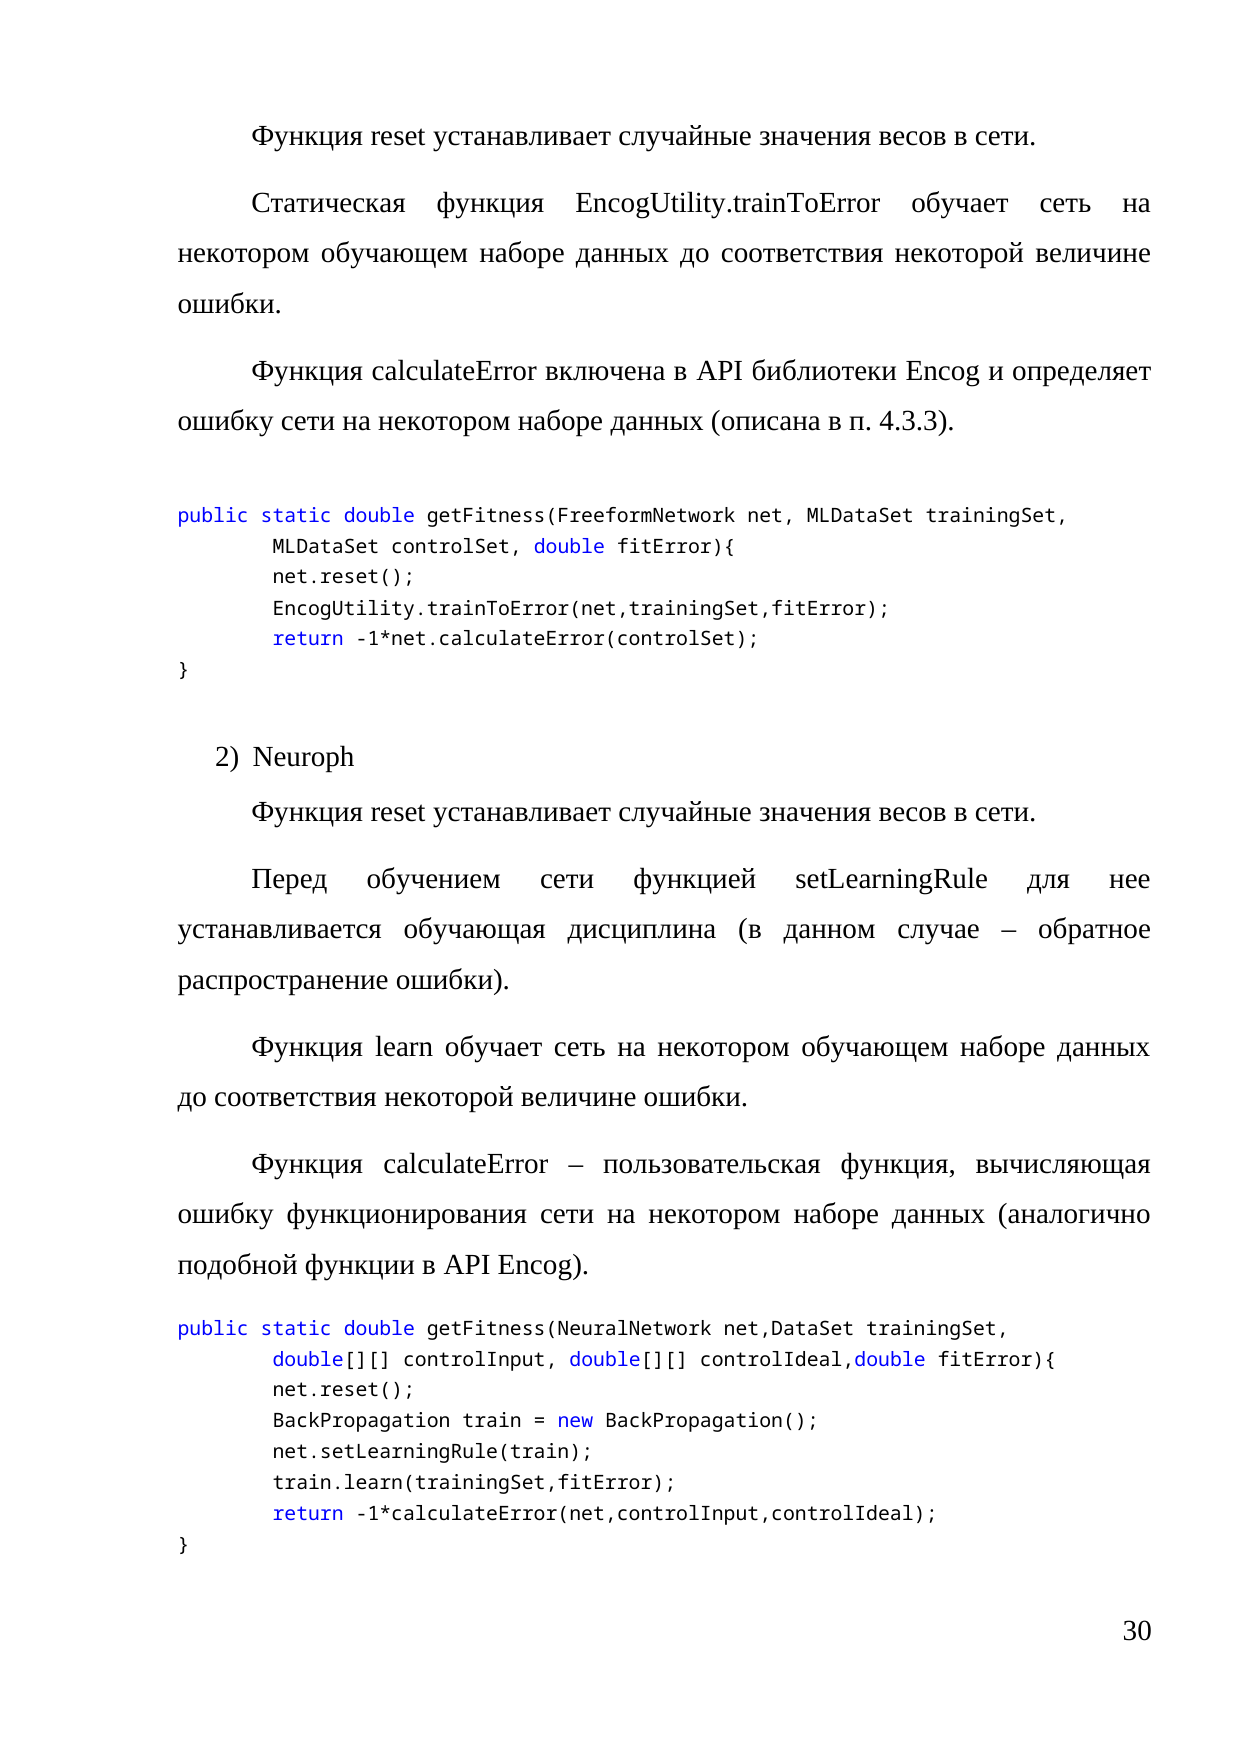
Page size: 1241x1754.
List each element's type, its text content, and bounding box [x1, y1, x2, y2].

text net.setLearningRule(train); [177, 1438, 1152, 1464]
text Статическая функция EncogUtility.trainToError обучает сеть на некотором обучающем наборе данных до соответствия некоторой величине ошибки. [177, 185, 1152, 319]
text MLDataSet controlSet, double fitError){ [177, 532, 1152, 559]
text double[][] controlInput, double[][] controlIdeal,double fitError){ [177, 1345, 1152, 1372]
text net.reset(); [177, 1376, 1152, 1403]
text public static double getFitness(NeuralNetwork net,DataSet trainingSet, [177, 1314, 1152, 1341]
list Neuroph [215, 739, 1152, 773]
text } [177, 656, 1152, 683]
text EncogUtility.trainToError(net,trainingSet,fitError); [177, 594, 1152, 621]
text Функция reset устанавливает случайные значения весов в сети. [177, 118, 1152, 152]
text Перед обучением сети функцией setLearningRule для нее устанавливается обучающая дисциплина (в данном случае – обратное распространение ошибки). [177, 861, 1152, 996]
text return -1*calculateError(net,controlInput,controlIdeal); [177, 1499, 1152, 1526]
text } [177, 1530, 1152, 1557]
text Функция reset устанавливает случайные значения весов в сети. [177, 794, 1152, 828]
text train.learn(trainingSet,fitError); [177, 1468, 1152, 1496]
text Функция learn обучает сеть на некотором обучающем наборе данных до соответствия некоторой величине ошибки. [177, 1029, 1152, 1113]
text public static double getFitness(FreeformNetwork net, MLDataSet trainingSet, [177, 501, 1152, 528]
text net.reset(); [177, 563, 1152, 590]
text Функция calculateError – пользовательская функция, вычисляющая ошибку функционирования сети на некотором наборе данных (аналогично подобной функции в API Encog). [177, 1146, 1152, 1280]
text return -1*net.calculateError(controlSet); [177, 625, 1152, 652]
text BackPropagation train = new BackPropagation(); [177, 1407, 1152, 1434]
text Функция calculateError включена в API библиотеки Encog и определяет ошибку сети на некотором наборе данных (описана в п. 4.3.3). [177, 353, 1152, 437]
